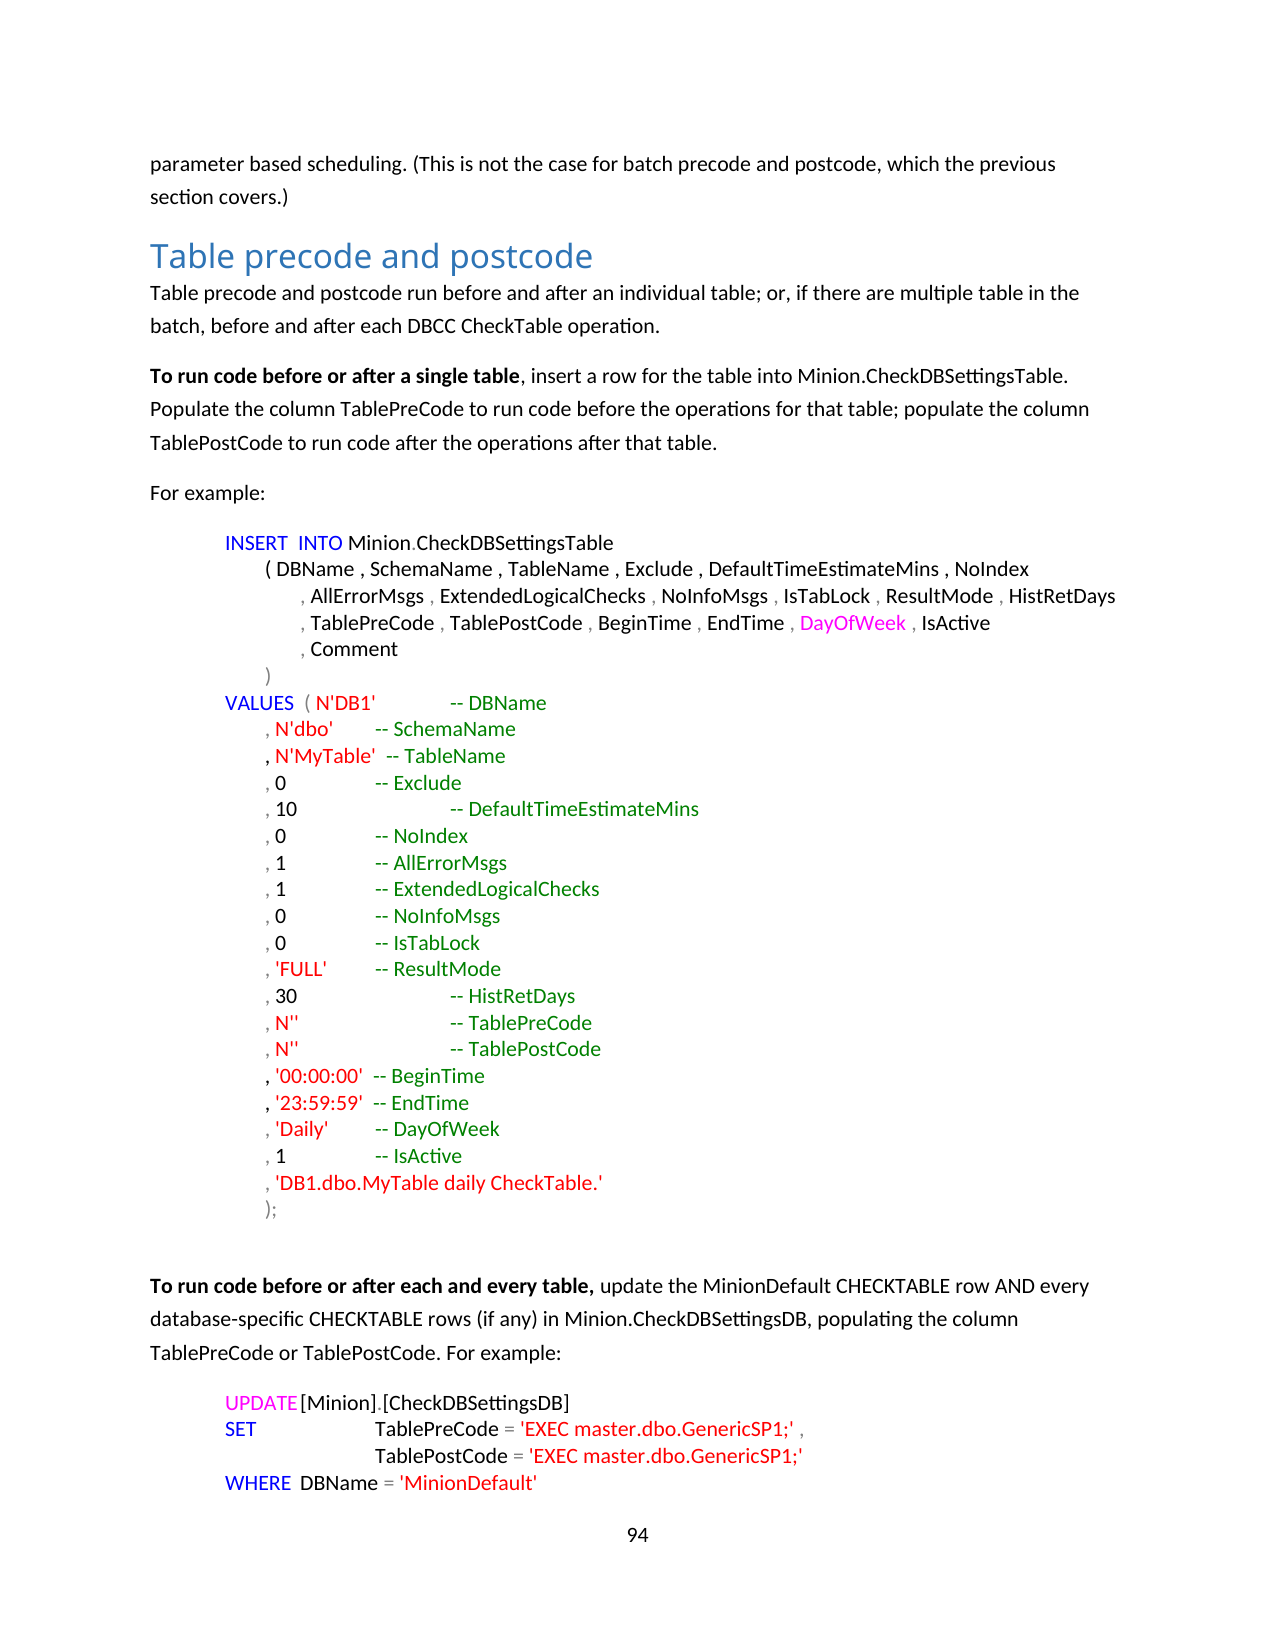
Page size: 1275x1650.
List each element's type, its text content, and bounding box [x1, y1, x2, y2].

text , N'' -- TablePostCode [225, 1035, 1125, 1062]
text INSERT INTO Minion.CheckDBSettingsTable [225, 529, 1125, 555]
text VALUES ( N'DB1' -- DBName [225, 689, 1125, 715]
text , 'Daily' -- DayOfWeek [225, 1115, 1125, 1142]
text ) [225, 662, 1125, 689]
text SET TablePreCode = 'EXEC master.dbo.GenericSP1;' , [225, 1415, 1125, 1442]
text , N'dbo' -- SchemaName [225, 715, 1125, 742]
text , 0 -- IsTabLock [225, 929, 1125, 955]
text Table precode and postcode run before and after an individual table; or, if there are multiple table in the batch, before and after each DBCC CheckTable operation. [150, 279, 1125, 339]
text , 1 -- ExtendedLogicalChecks [225, 875, 1125, 902]
text For example: [150, 479, 1125, 505]
text , 0 -- NoIndex [225, 822, 1125, 849]
text , 1 -- IsActive [225, 1142, 1125, 1169]
text , AllErrorMsgs , ExtendedLogicalChecks , NoInfoMsgs , IsTabLock , ResultMode , HistRetDays [225, 582, 1125, 609]
text , 'DB1.dbo.MyTable daily CheckTable.' [225, 1169, 1125, 1195]
text UPDATE [Minion].[CheckDBSettingsDB] [225, 1389, 1125, 1415]
text , '23:59:59' -- EndTime [225, 1089, 1125, 1115]
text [150, 150, 1125, 210]
text , TablePreCode , TablePostCode , BeginTime , EndTime , DayOfWeek , IsActive [225, 609, 1125, 635]
text , 'FULL' -- ResultMode [225, 955, 1125, 982]
text , 10 -- DefaultTimeEstimateMins [225, 795, 1125, 822]
text To run code before or after each and every table, update the MinionDefault CHECKTABLE row AND every database-specific CHECKTABLE rows (if any) in Minion.CheckDBSettingsDB, populating the column TablePreCode or TablePostCode. For example: [150, 1272, 1125, 1365]
text , 30 -- HistRetDays [225, 982, 1125, 1009]
text To run code before or after a single table, insert a row for the table into Minion.CheckDBSettingsTable. Populate the column TablePreCode to run code before the operations for that table; populate the column TablePostCode to run code after the operations after that table. [150, 362, 1125, 455]
text , 0 -- Exclude [225, 769, 1125, 795]
text , Comment [225, 635, 1125, 662]
text ( DBName , SchemaName , TableName , Exclude , DefaultTimeEstimateMins , NoIndex [225, 555, 1125, 582]
text , 0 -- NoInfoMsgs [225, 902, 1125, 929]
text WHERE DBName = 'MinionDefault' [225, 1469, 1125, 1495]
text , N'' -- TablePreCode [225, 1009, 1125, 1035]
text TablePostCode = 'EXEC master.dbo.GenericSP1;' [225, 1442, 1125, 1469]
text ); [225, 1195, 1125, 1222]
text , N'MyTable' -- TableName [225, 742, 1125, 769]
text , '00:00:00' -- BeginTime [225, 1062, 1125, 1089]
text , 1 -- AllErrorMsgs [225, 849, 1125, 875]
subtitle Table precode and postcode [150, 233, 1125, 279]
